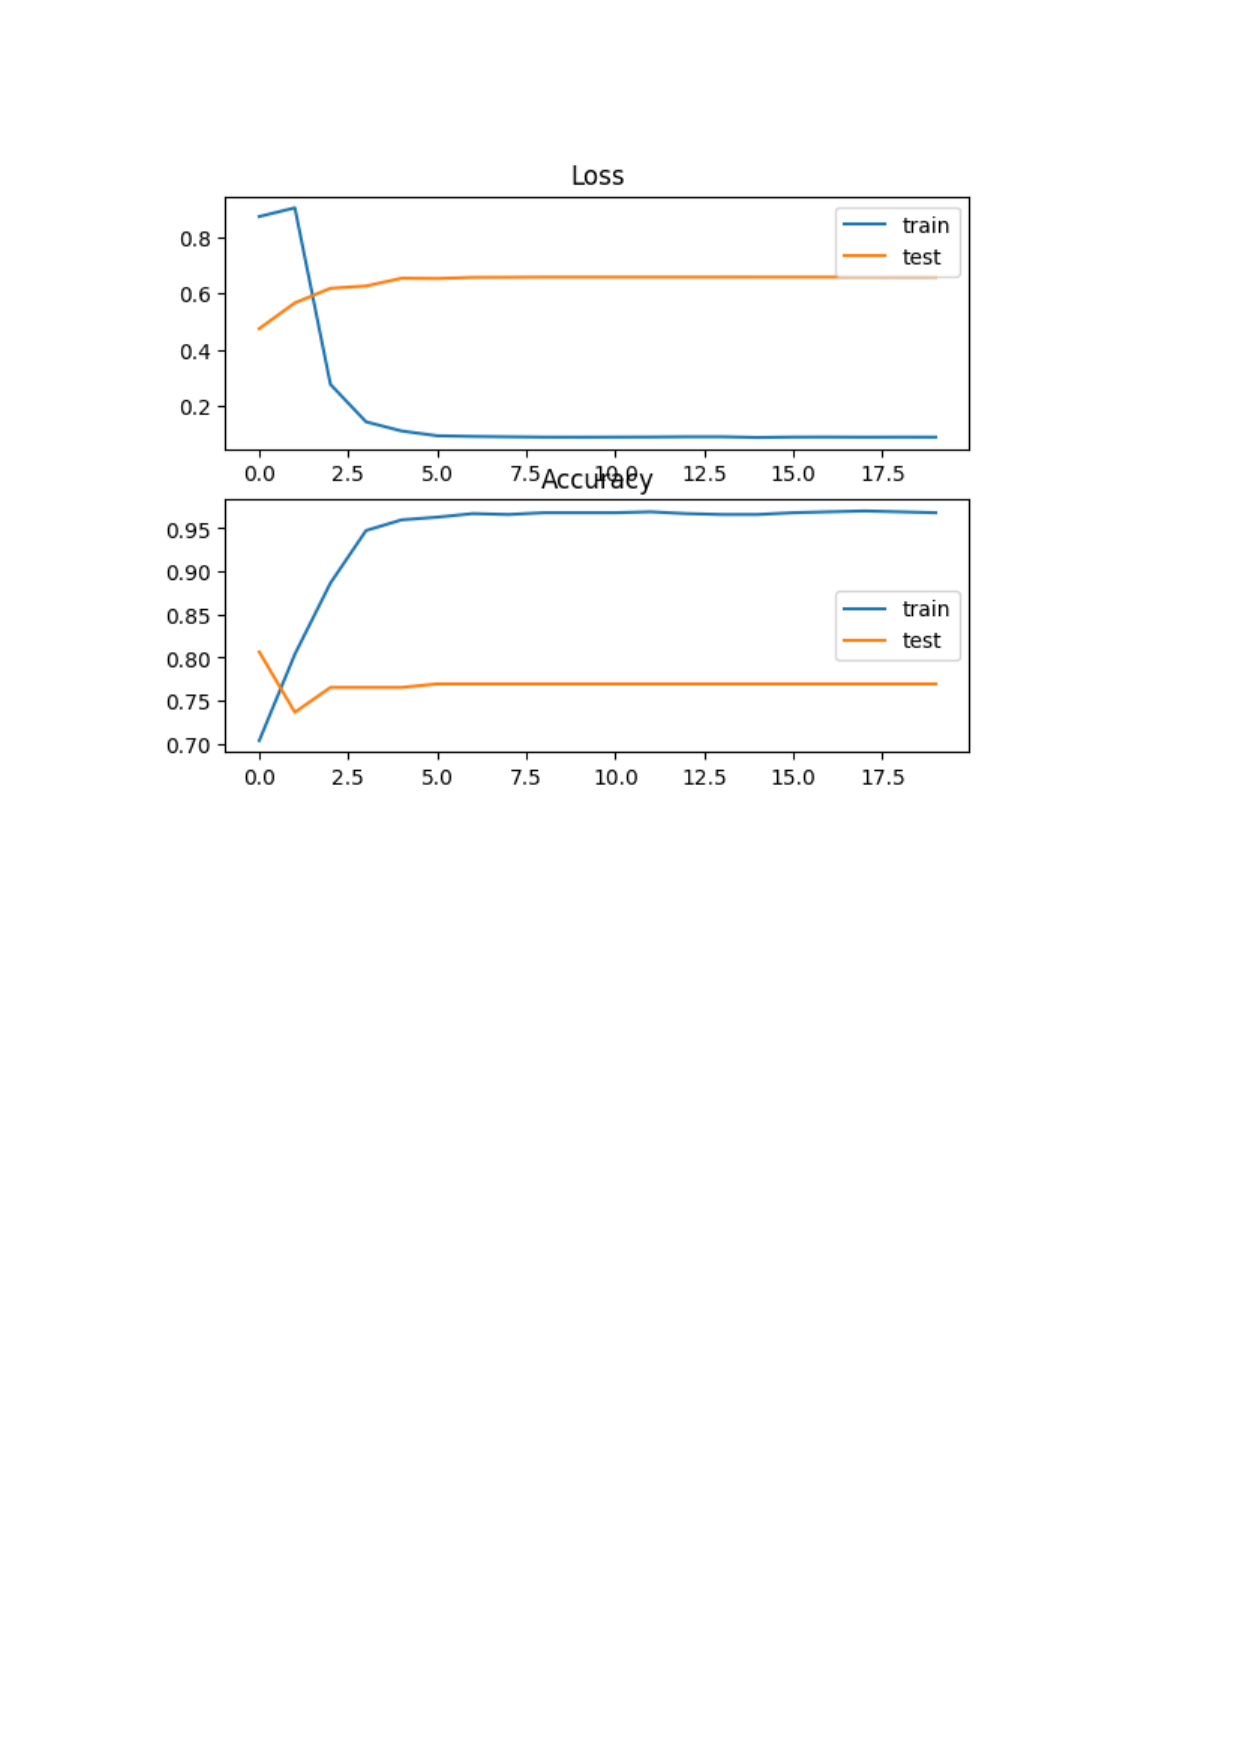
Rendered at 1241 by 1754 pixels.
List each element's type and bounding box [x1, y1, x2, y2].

picture [150, 150, 984, 803]
